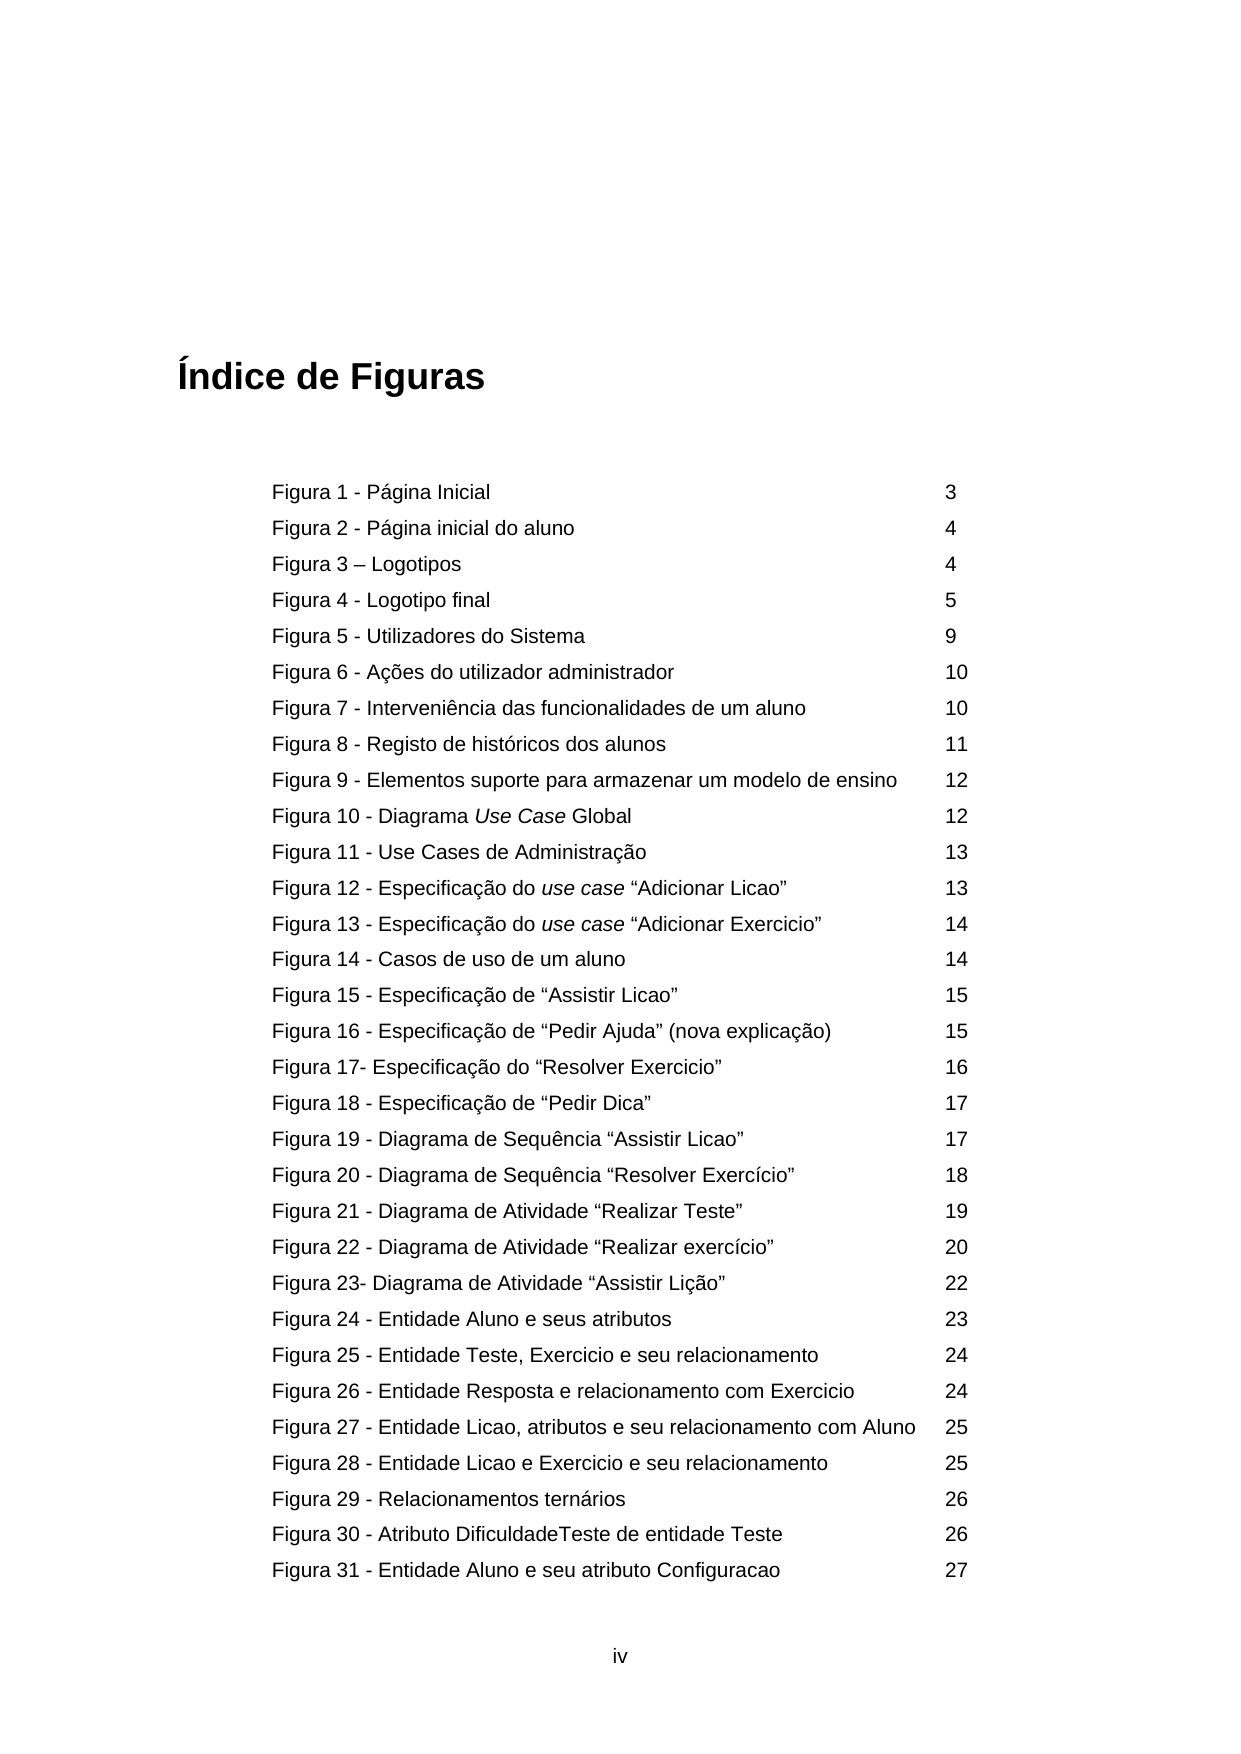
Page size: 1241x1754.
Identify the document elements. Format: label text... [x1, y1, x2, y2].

text Figura 30 - Atributo DificuldadeTeste de entidade Teste 26 [272, 1522, 1063, 1546]
text Figura 20 - Diagrama de Sequência “Resolver Exercício” 18 [272, 1163, 1063, 1187]
text Figura 7 - Interveniência das funcionalidades de um aluno 10 [272, 696, 1063, 720]
text Figura 31 - Entidade Aluno e seu atributo Configuracao 27 [272, 1558, 1063, 1582]
text Figura 21 - Diagrama de Atividade “Realizar Teste” 19 [272, 1199, 1063, 1223]
text Figura 18 - Especificação de “Pedir Dica” 17 [272, 1091, 1063, 1115]
text Figura 17- Especificação do “Resolver Exercicio” 16 [272, 1055, 1063, 1079]
text Figura 9 - Elementos suporte para armazenar um modelo de ensino 12 [272, 768, 1063, 792]
text Figura 1 - Página Inicial 3 [272, 480, 1063, 504]
text Figura 24 - Entidade Aluno e seus atributos 23 [272, 1307, 1063, 1331]
text Figura 6 - Ações do utilizador administrador 10 [272, 660, 1063, 684]
text Figura 27 - Entidade Licao, atributos e seu relacionamento com Aluno 25 [272, 1414, 1063, 1438]
text Figura 22 - Diagrama de Atividade “Realizar exercício” 20 [272, 1235, 1063, 1259]
text Figura 26 - Entidade Resposta e relacionamento com Exercicio 24 [272, 1378, 1063, 1402]
text Figura 10 - Diagrama Use Case Global 12 [272, 803, 1063, 827]
text Figura 4 - Logotipo final 5 [272, 588, 1063, 612]
text Figura 13 - Especificação do use case “Adicionar Exercicio” 14 [272, 911, 1063, 935]
text Figura 12 - Especificação do use case “Adicionar Licao” 13 [272, 875, 1063, 899]
text Figura 15 - Especificação de “Assistir Licao” 15 [272, 983, 1063, 1007]
text Figura 5 - Utilizadores do Sistema 9 [272, 624, 1063, 648]
text Figura 11 - Use Cases de Administração 13 [272, 839, 1063, 863]
text Figura 25 - Entidade Teste, Exercicio e seu relacionamento 24 [272, 1343, 1063, 1367]
text Figura 2 - Página inicial do aluno 4 [272, 516, 1063, 540]
text Figura 28 - Entidade Licao e Exercicio e seu relacionamento 25 [272, 1450, 1063, 1474]
subtitle Índice de Figuras [177, 354, 1063, 398]
text Figura 16 - Especificação de “Pedir Ajuda” (nova explicação) 15 [272, 1019, 1063, 1043]
text Figura 29 - Relacionamentos ternários 26 [272, 1486, 1063, 1510]
text Figura 14 - Casos de uso de um aluno 14 [272, 947, 1063, 971]
text Figura 3 – Logotipos 4 [272, 552, 1063, 576]
text Figura 8 - Registo de históricos dos alunos 11 [272, 732, 1063, 756]
text Figura 23- Diagrama de Atividade “Assistir Lição” 22 [272, 1271, 1063, 1295]
text Figura 19 - Diagrama de Sequência “Assistir Licao” 17 [272, 1127, 1063, 1151]
